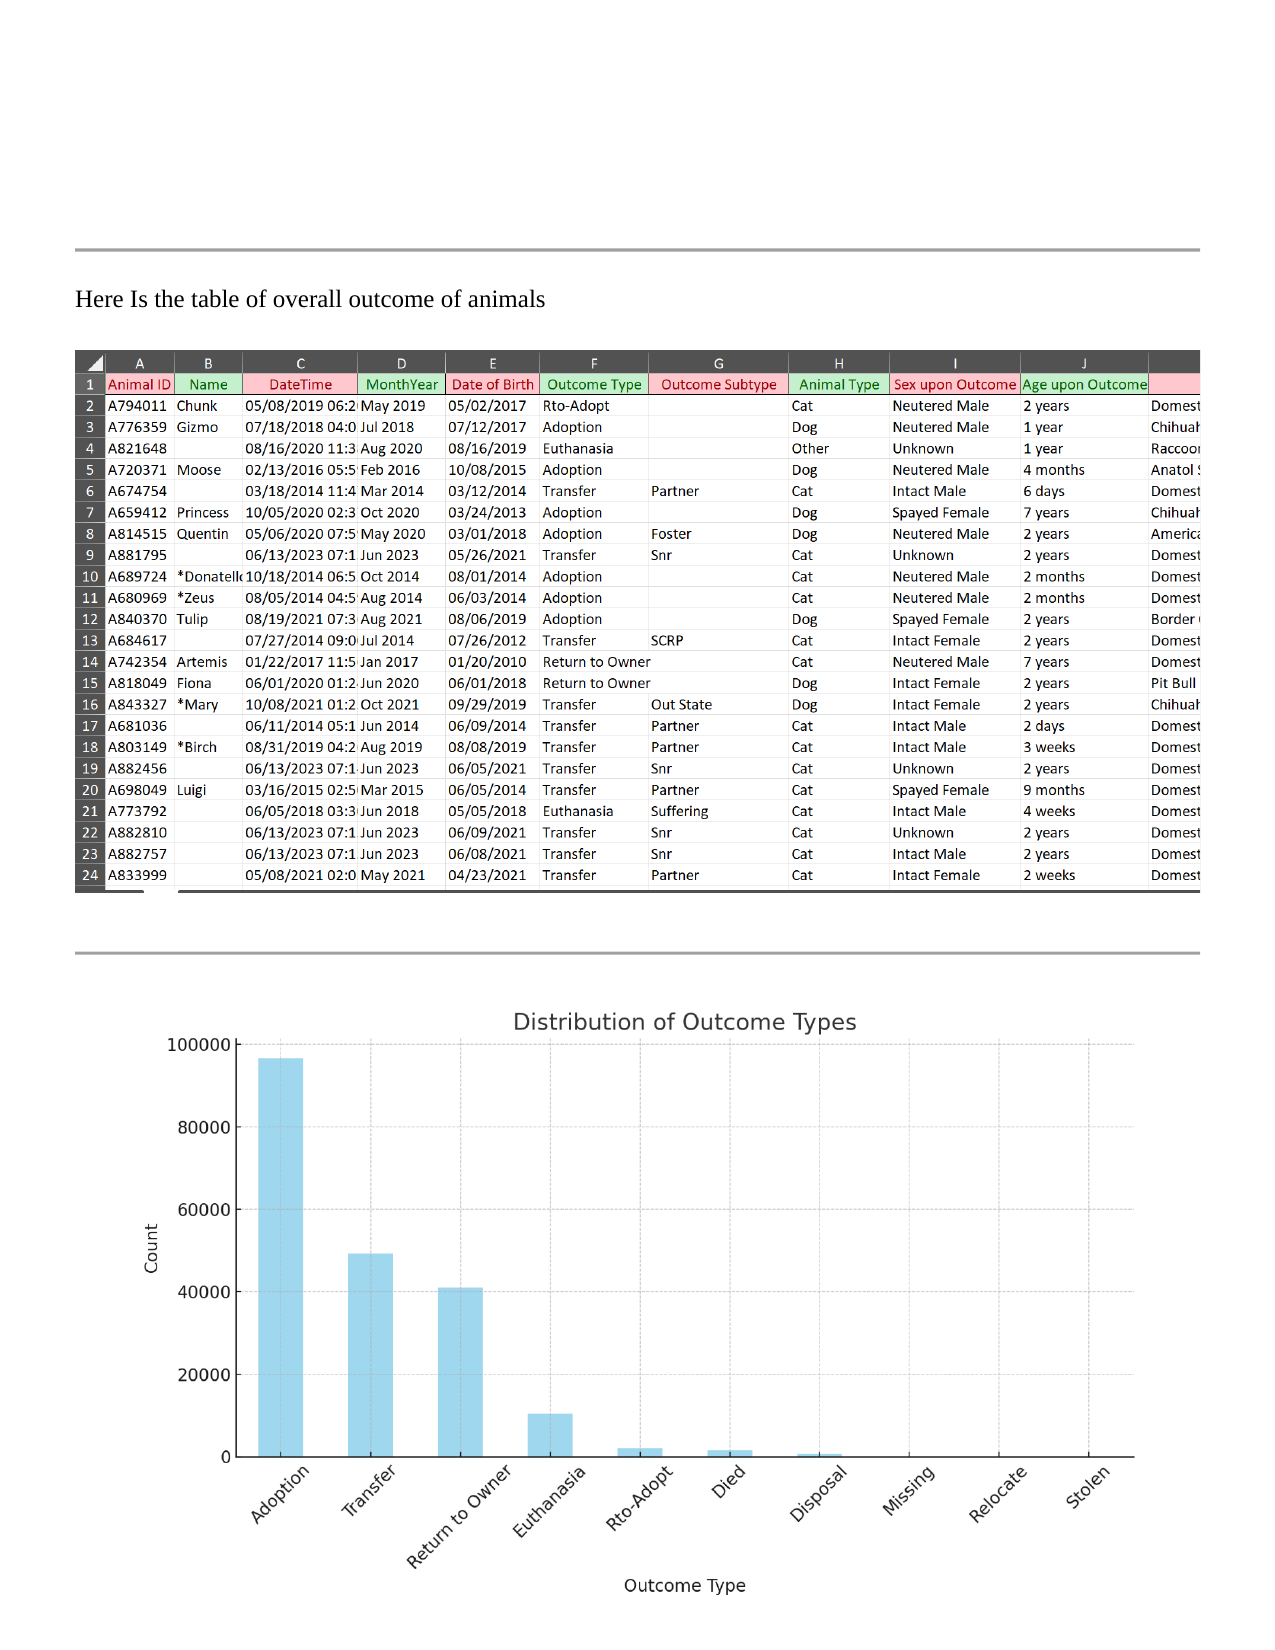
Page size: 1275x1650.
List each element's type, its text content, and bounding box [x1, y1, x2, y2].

picture [133, 1002, 1143, 1605]
text Here Is the table of overall outcome of animals [75, 284, 1200, 313]
picture [75, 350, 1200, 893]
